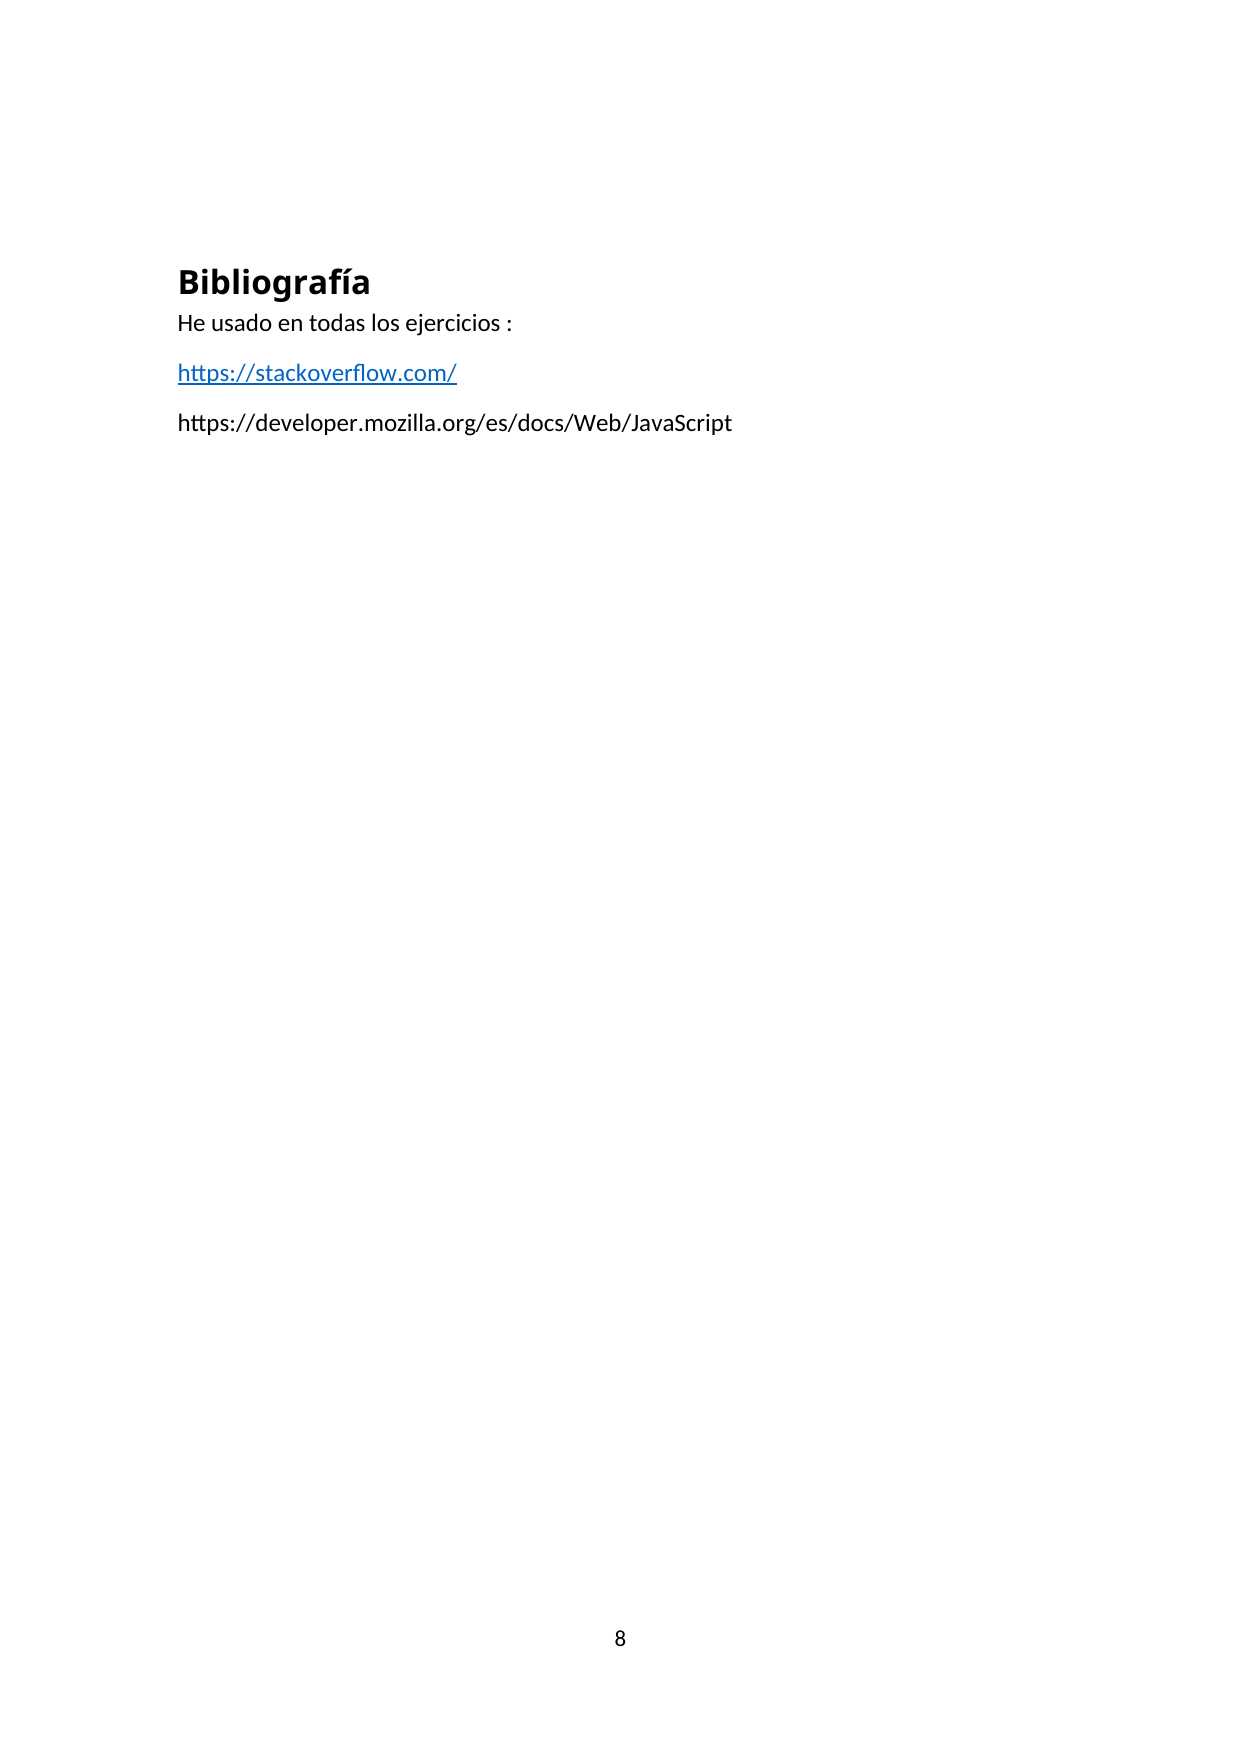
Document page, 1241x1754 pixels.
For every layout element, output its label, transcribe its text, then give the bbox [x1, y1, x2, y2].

text https://stackoverflow.com/ [177, 357, 1063, 388]
text He usado en todas los ejercicios : [177, 308, 1063, 338]
text https://developer.mozilla.org/es/docs/Web/JavaScript [177, 407, 1063, 437]
subtitle Bibliografía [177, 259, 1063, 304]
